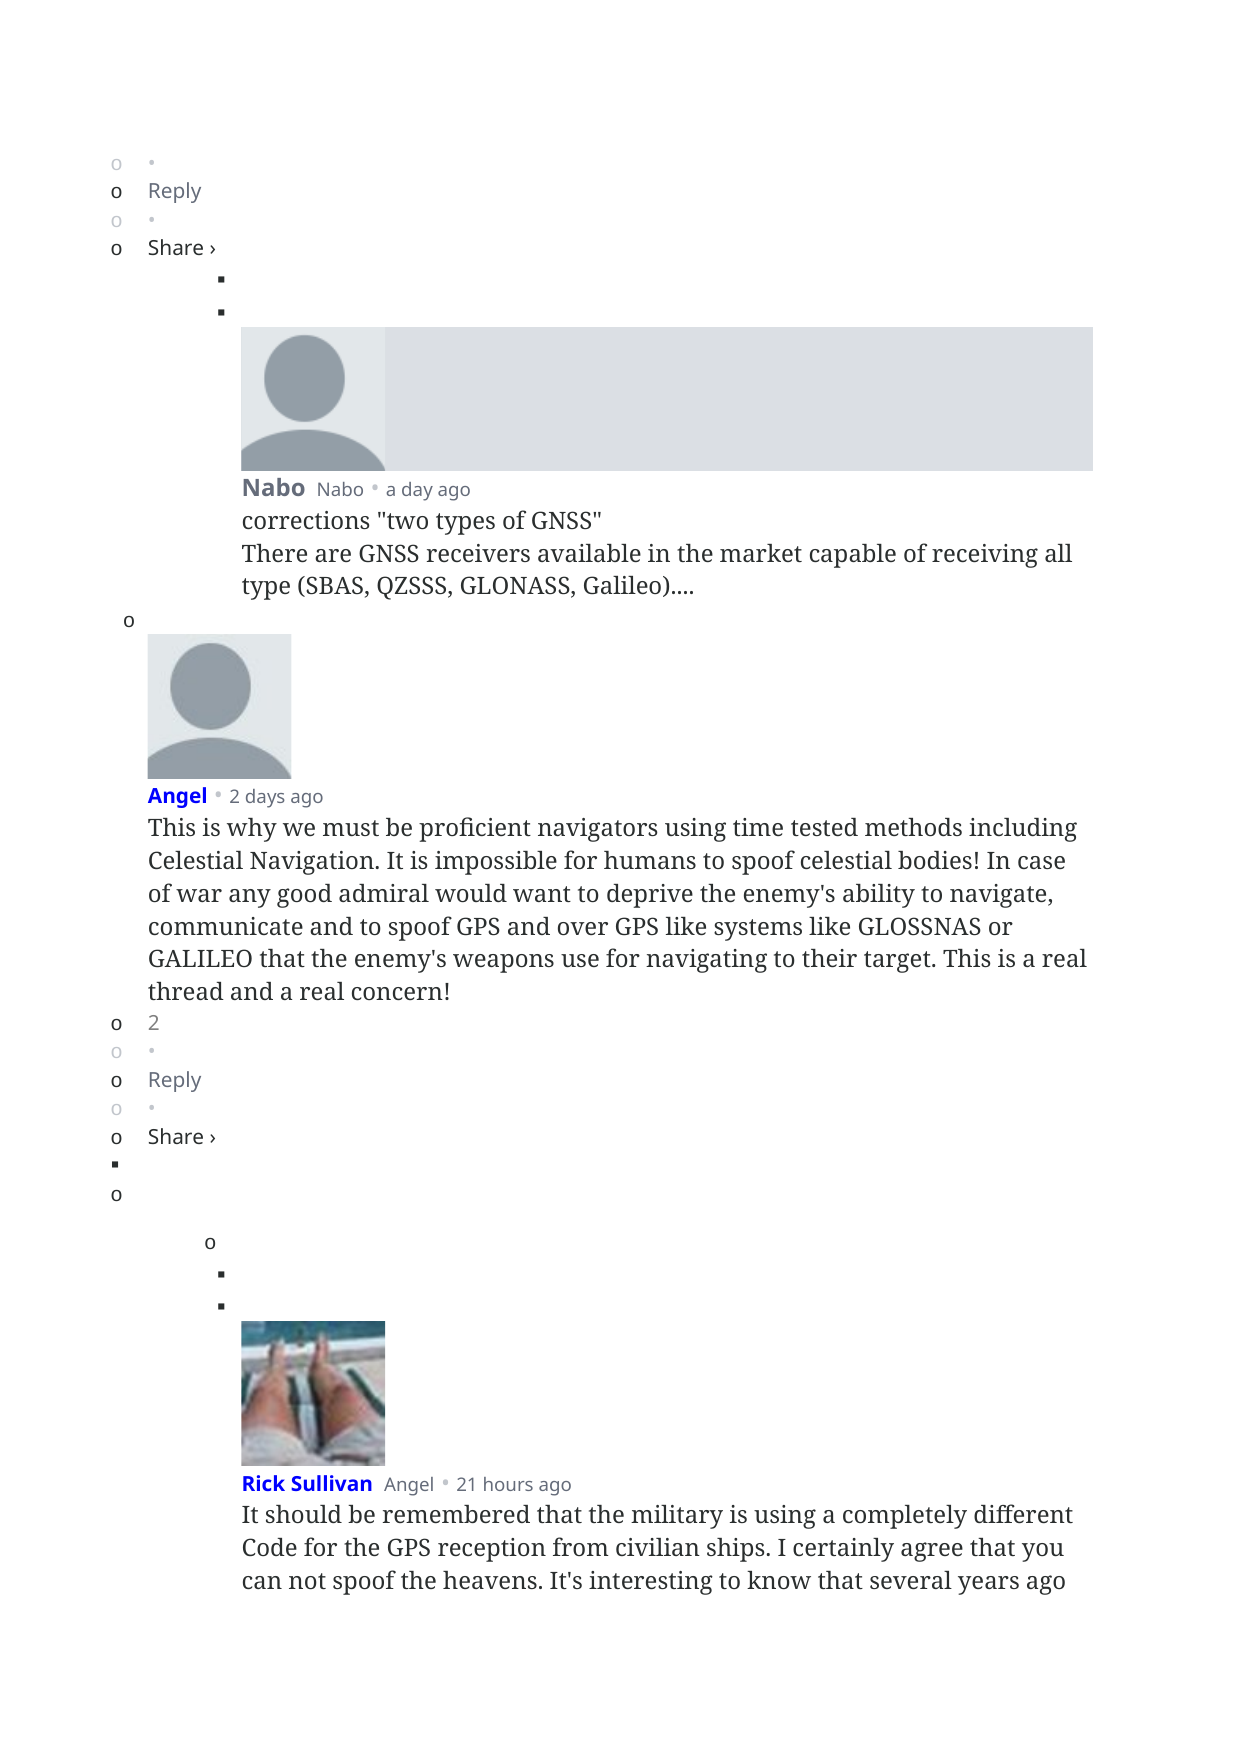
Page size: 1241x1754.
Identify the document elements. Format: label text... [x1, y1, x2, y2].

list Share › [110, 233, 1093, 262]
text Rick Sullivan Angel • 21 hours ago [241, 1466, 1093, 1498]
text This is why we must be proficient navigators using time tested methods including Celestial Navigation. It is impossible for humans to spoof celestial bodies! In case of war any good admiral would want to deprive the enemy's ability to navigate, communicate and to spoof GPS and over GPS like systems like GLOSSNAS or GALILEO that the enemy's weapons use for navigating to their target. This is a real thread and a real concern! [148, 811, 1093, 1008]
picture [241, 327, 386, 471]
list Reply [110, 1065, 1082, 1093]
list Share › [110, 1122, 1093, 1150]
list • [110, 205, 1082, 233]
list • [110, 1036, 1082, 1065]
picture [241, 1321, 386, 1466]
picture [147, 634, 292, 779]
text Angel • 2 days ago [148, 778, 1093, 811]
list • [110, 148, 1082, 176]
text corrections "two types of GNSS" There are GNSS receivers available in the market capable of receiving all type (SBAS, QZSSS, GLONASS, Galileo).... [241, 503, 1093, 602]
list • [110, 1093, 1082, 1122]
list 2 [110, 1008, 1082, 1036]
list Reply [110, 176, 1082, 205]
text Nabo Nabo • a day ago [241, 471, 1093, 503]
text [241, 1498, 1093, 1597]
